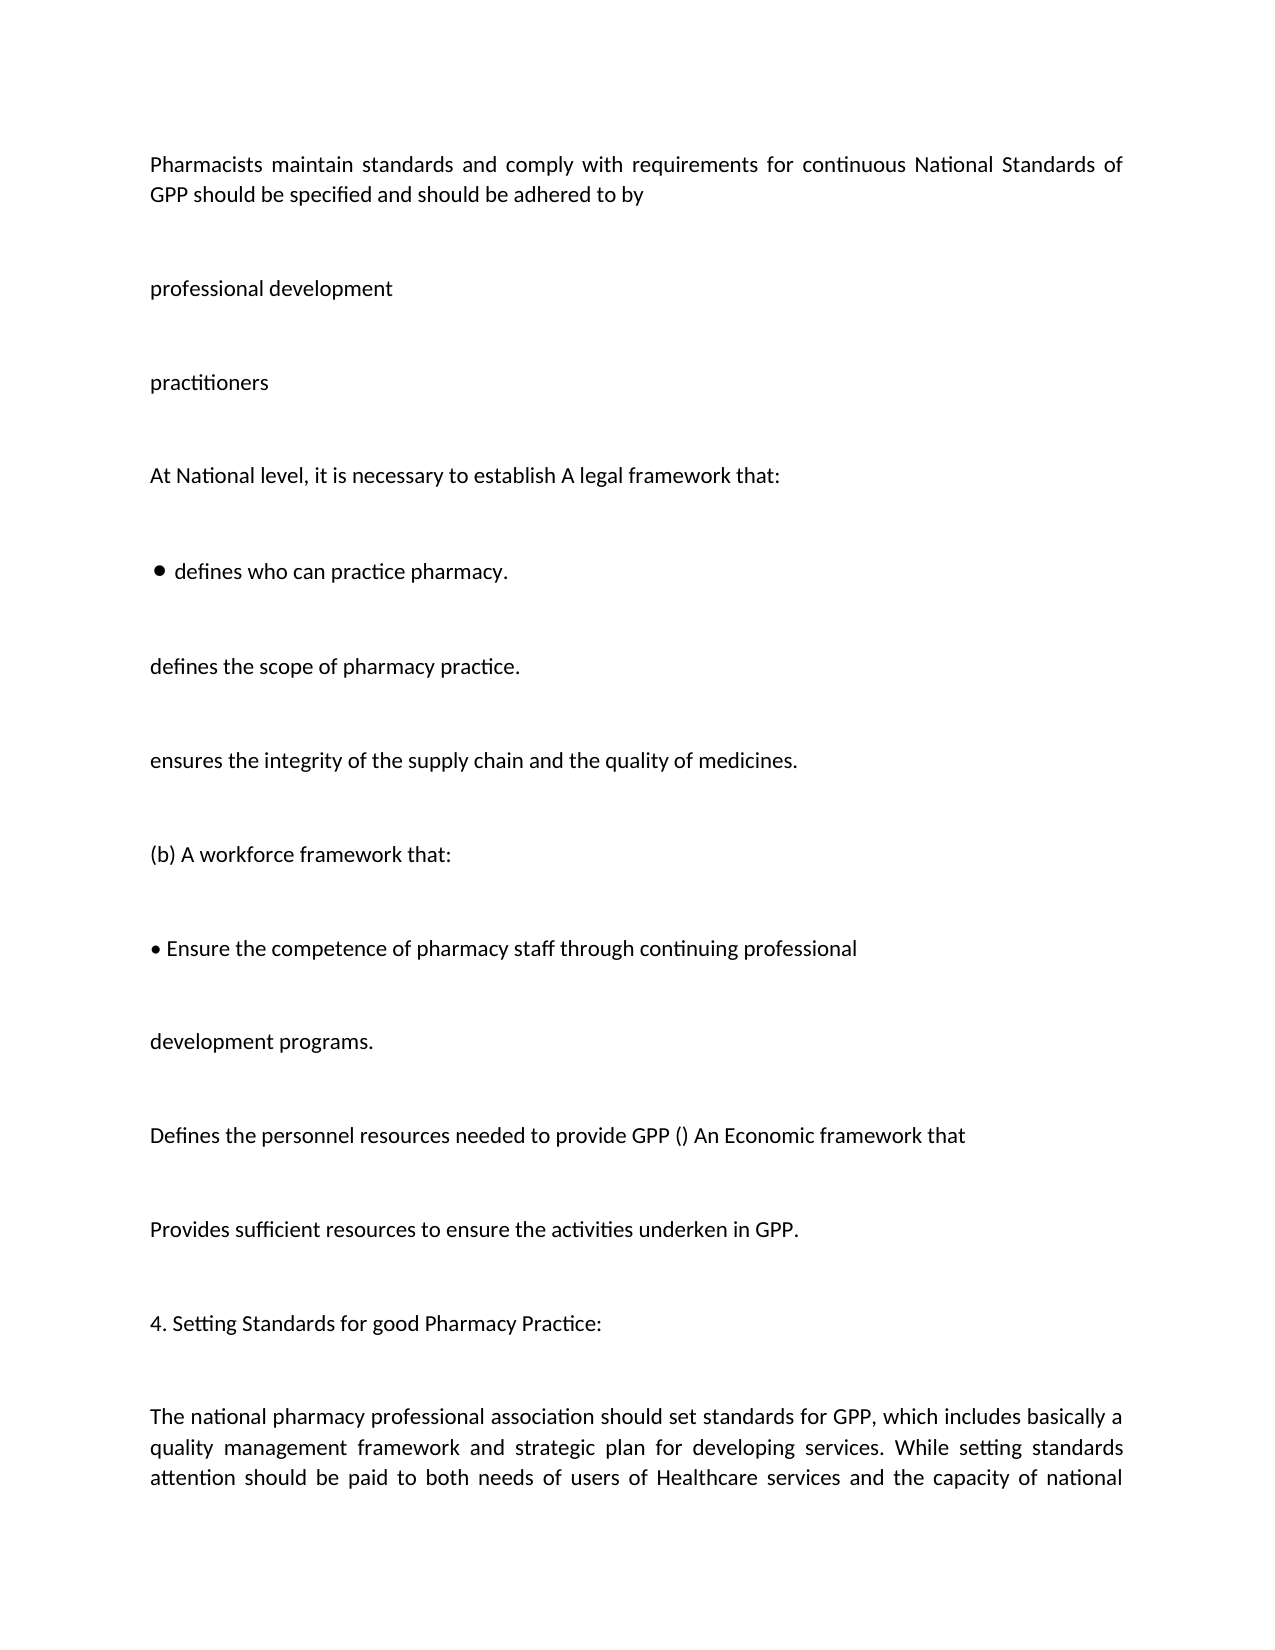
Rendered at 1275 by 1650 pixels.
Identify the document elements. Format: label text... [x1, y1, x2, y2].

text defines the scope of pharmacy practice. [150, 652, 1125, 681]
text Defines the personnel resources needed to provide GPP () An Economic framework that [150, 1121, 1125, 1149]
text practitioners [150, 368, 1125, 396]
text At National level, it is necessary to establish A legal framework that: [150, 461, 1125, 489]
text (b) A workforce framework that: [150, 840, 1125, 868]
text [150, 1402, 1125, 1491]
text professional development [150, 274, 1125, 302]
text 4. Setting Standards for good Pharmacy Practice: [150, 1309, 1125, 1337]
text Provides sufficient resources to ensure the activities underken in GPP. [150, 1215, 1125, 1243]
text development programs. [150, 1027, 1125, 1056]
text ensures the integrity of the supply chain and the quality of medicines. [150, 746, 1125, 774]
text • Ensure the competence of pharmacy staff through continuing professional [150, 934, 1125, 962]
text ⚫ defines who can practice pharmacy. [150, 555, 1125, 586]
text Pharmacists maintain standards and comply with requirements for continuous National Standards of GPP should be specified and should be adhered to by [150, 150, 1125, 208]
